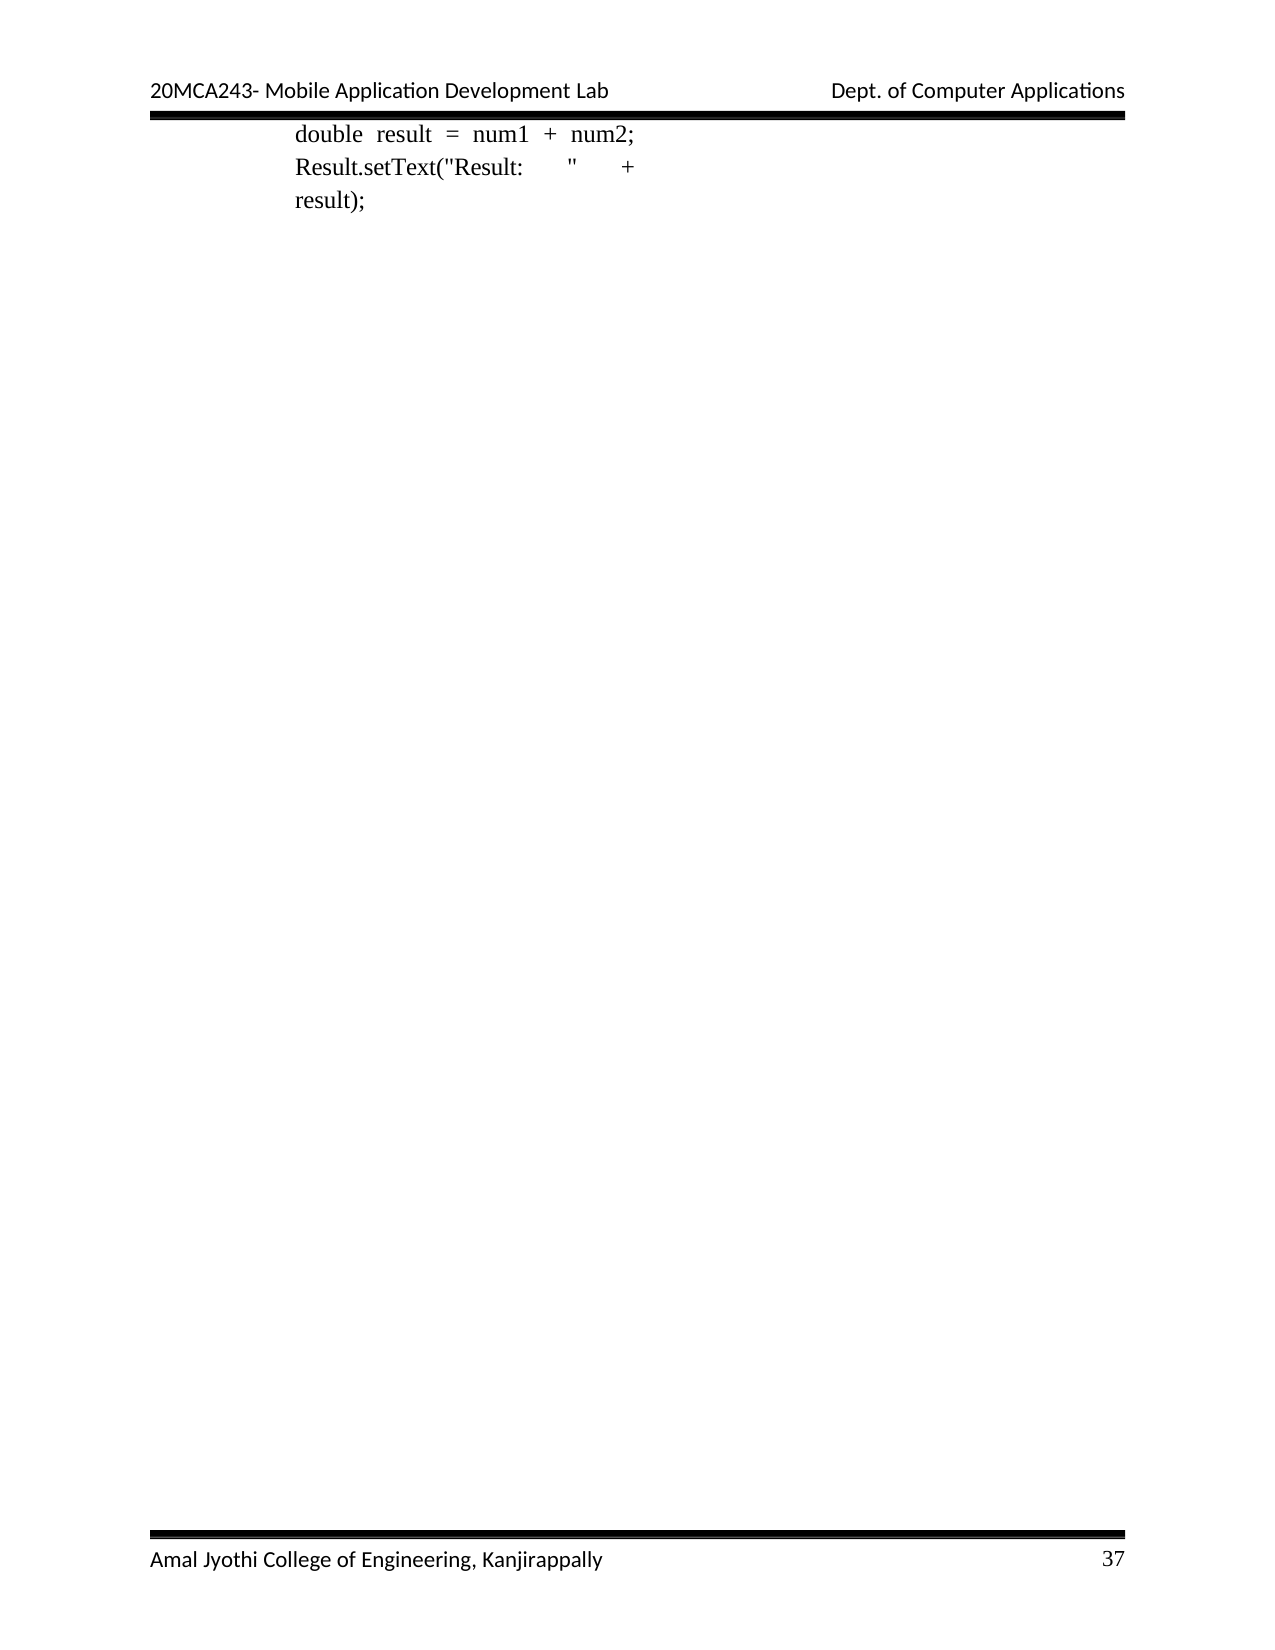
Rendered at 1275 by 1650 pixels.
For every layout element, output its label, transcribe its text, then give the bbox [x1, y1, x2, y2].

text double result = num1 + num2; Result.setText("Result: " + result); [295, 119, 635, 213]
